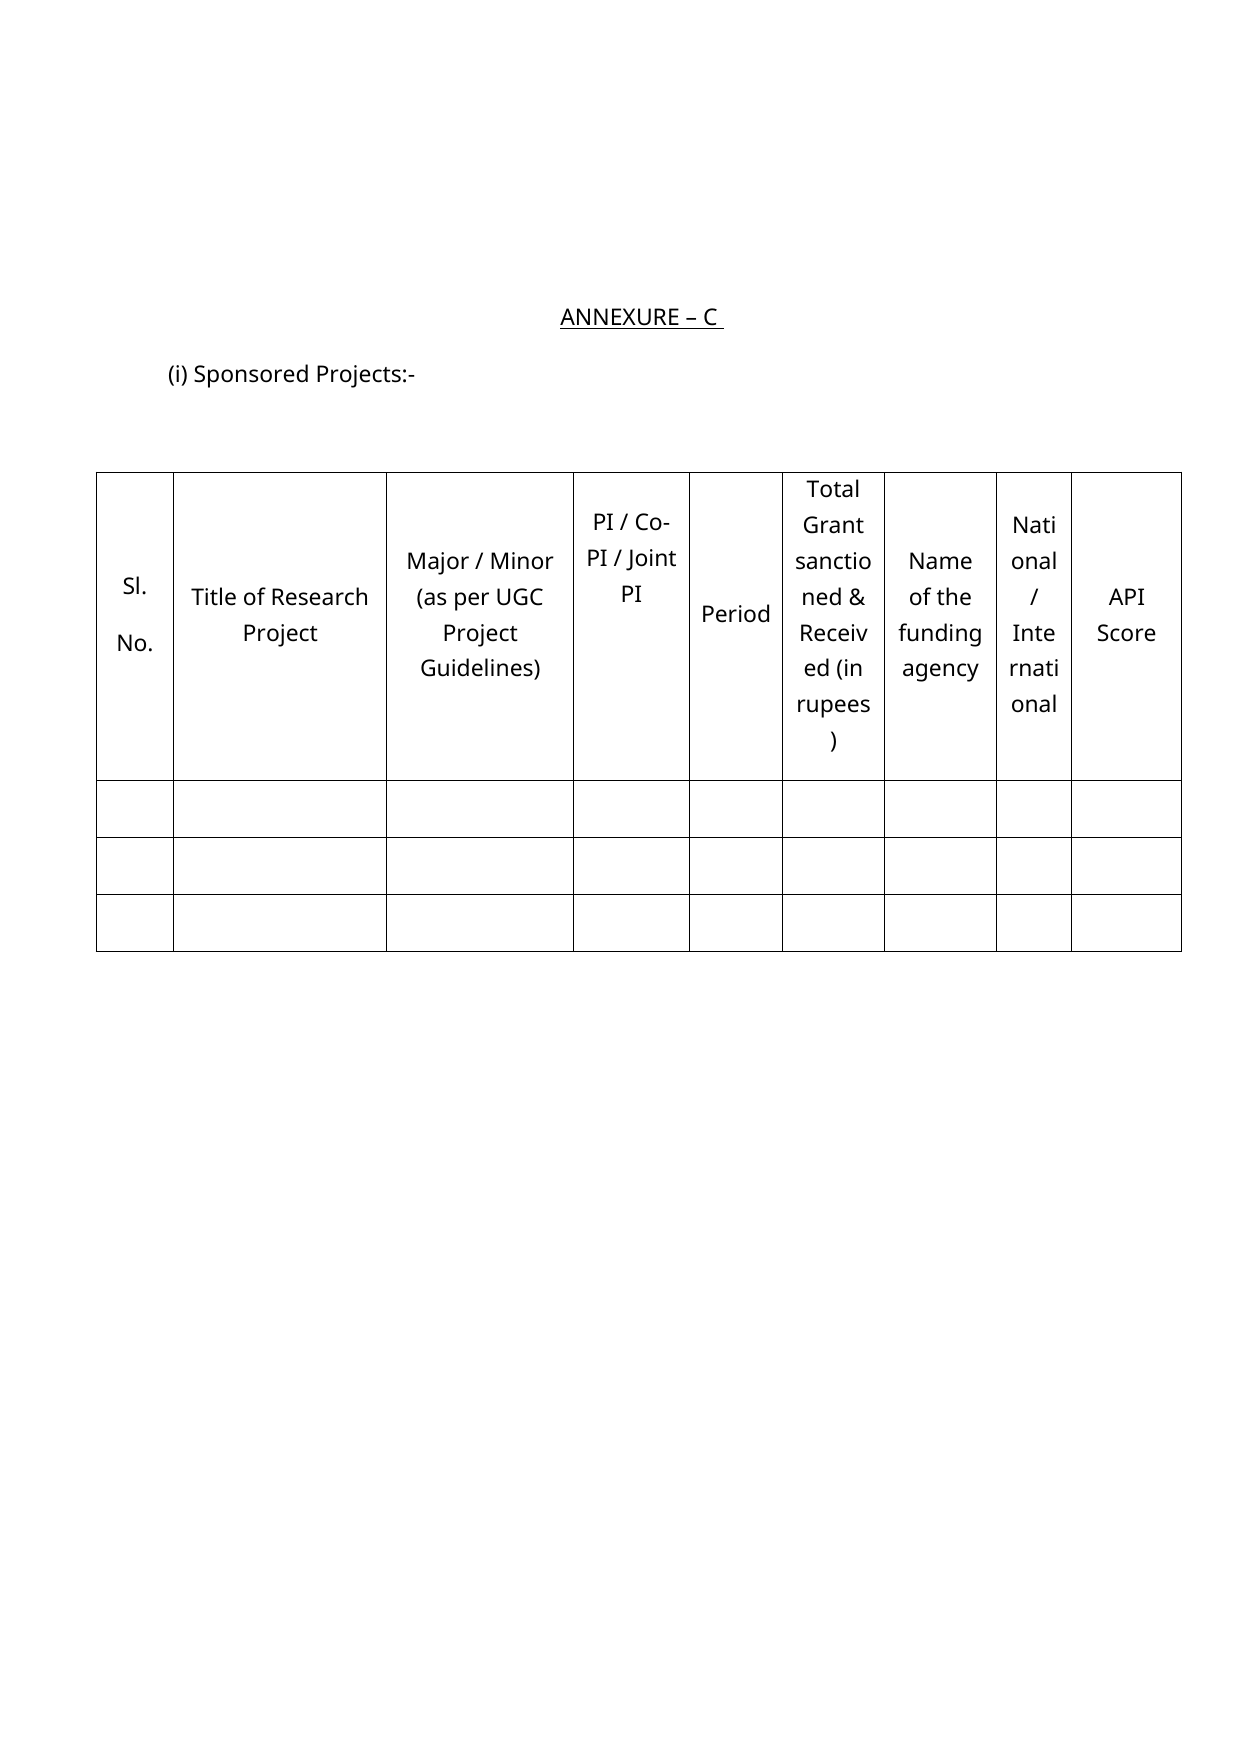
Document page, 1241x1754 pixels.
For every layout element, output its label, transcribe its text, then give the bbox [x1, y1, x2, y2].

table_cell [885, 838, 996, 894]
table_cell [1072, 895, 1181, 951]
table_cell [97, 838, 173, 894]
table_cell [97, 781, 173, 837]
table_cell [174, 895, 386, 951]
table_cell [574, 895, 689, 951]
table_header API Score [1072, 473, 1181, 780]
table_cell [574, 781, 689, 837]
table_header Sl. No. [97, 473, 173, 780]
table_header National / International [997, 473, 1071, 780]
table_cell [387, 895, 573, 951]
table_cell [997, 838, 1071, 894]
table_cell [783, 781, 884, 837]
table_cell [387, 781, 573, 837]
table_cell [174, 838, 386, 894]
table_cell [97, 895, 173, 951]
table_cell [574, 838, 689, 894]
table_cell [690, 781, 782, 837]
table_cell [690, 838, 782, 894]
table_cell [174, 781, 386, 837]
text (i) Sponsored Projects:- [150, 358, 1128, 389]
table_cell [1072, 838, 1181, 894]
table_header Total Grant sanctioned & Received (in rupees) [783, 473, 884, 780]
table_cell [1072, 781, 1181, 837]
table_cell [885, 895, 996, 951]
table_header PI / Co-PI / Joint PI [574, 473, 689, 780]
table_cell [387, 838, 573, 894]
table_header Title of Research Project [174, 473, 386, 780]
table_header Period [690, 473, 782, 780]
table_header Name of the funding agency [885, 473, 996, 780]
table_cell [783, 838, 884, 894]
table_cell [997, 895, 1071, 951]
table_header Major / Minor (as per UGC Project Guidelines) [387, 473, 573, 780]
table_cell [690, 895, 782, 951]
text ANNEXURE – C [150, 301, 1128, 333]
table_cell [885, 781, 996, 837]
table_cell [783, 895, 884, 951]
table_cell [997, 781, 1071, 837]
